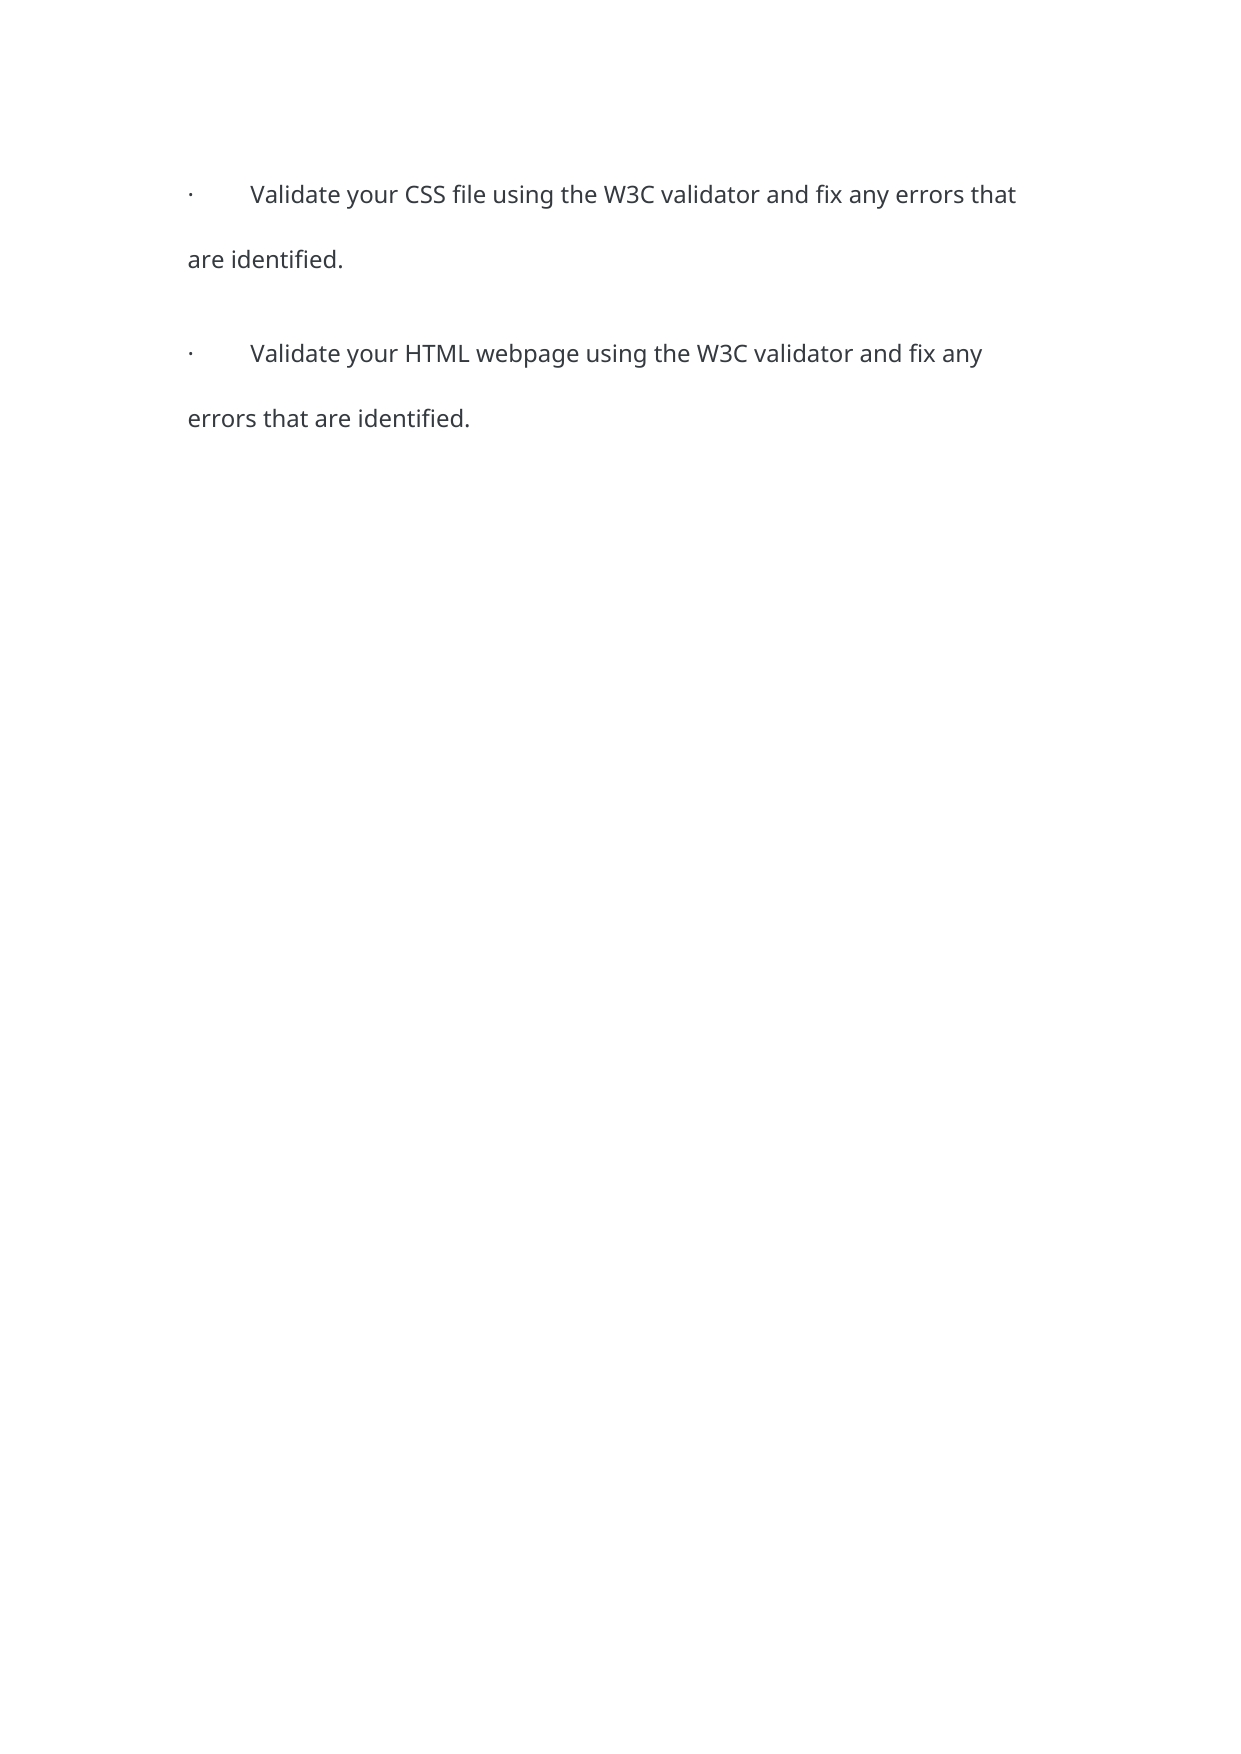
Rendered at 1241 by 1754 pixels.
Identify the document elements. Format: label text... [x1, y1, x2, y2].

text · Validate your CSS file using the W3C validator and fix any errors that are identified. [187, 162, 1053, 292]
text · Validate your HTML webpage using the W3C validator and fix any errors that are identified. [187, 321, 1053, 451]
